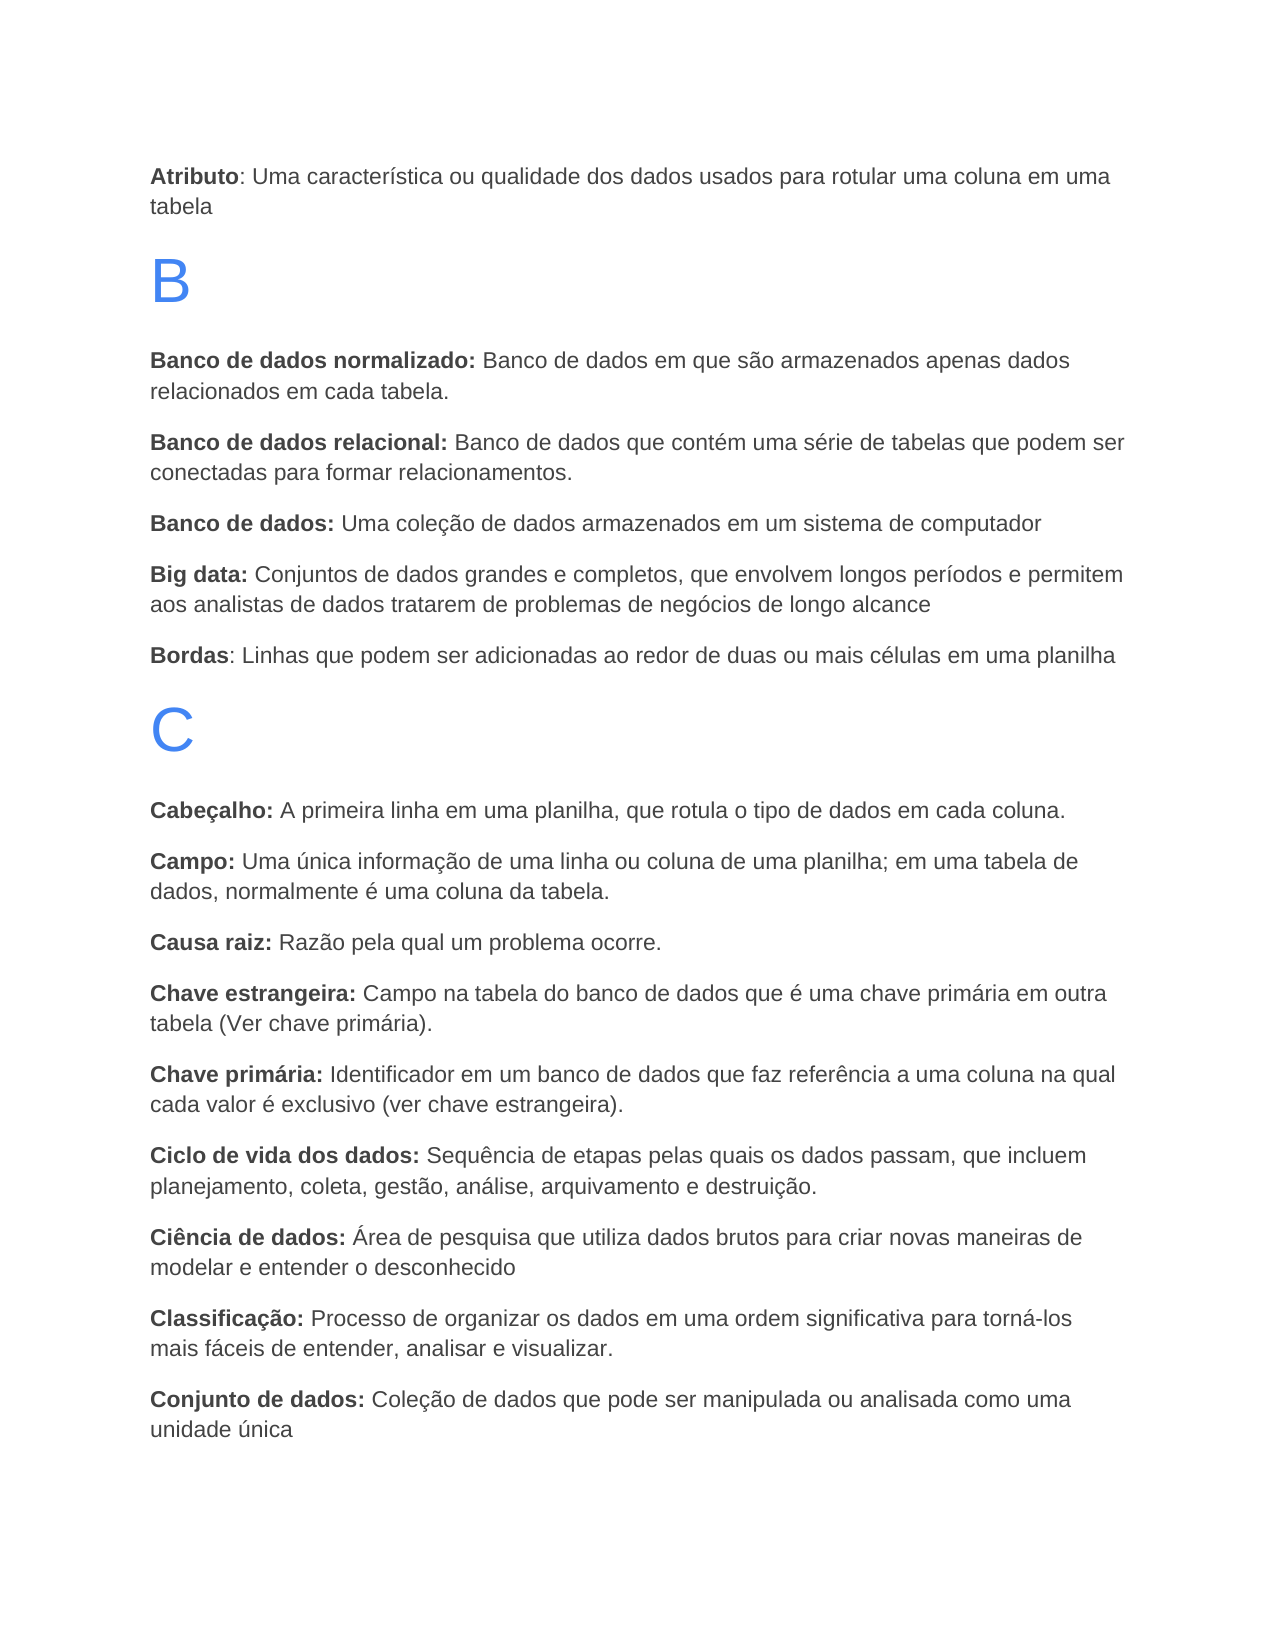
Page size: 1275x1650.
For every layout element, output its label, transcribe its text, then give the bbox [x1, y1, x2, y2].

text C [150, 693, 1125, 765]
text Banco de dados: Uma coleção de dados armazenados em um sistema de computador [150, 510, 1125, 536]
text B [150, 244, 1125, 316]
text Campo: Uma única informação de uma linha ou coluna de uma planilha; em uma tabela de dados, normalmente é uma coluna da tabela. [150, 848, 1125, 904]
text Ciclo de vida dos dados: Sequência de etapas pelas quais os dados passam, que incluem planejamento, coleta, gestão, análise, arquivamento e destruição. [150, 1142, 1125, 1199]
text Cabeçalho: A primeira linha em uma planilha, que rotula o tipo de dados em cada coluna. [150, 797, 1125, 823]
text Causa raiz: Razão pela qual um problema ocorre. [150, 929, 1125, 955]
text Classificação: Processo de organizar os dados em uma ordem significativa para torná-los mais fáceis de entender, analisar e visualizar. [150, 1305, 1125, 1362]
text Chave primária: Identificador em um banco de dados que faz referência a uma coluna na qual cada valor é exclusivo (ver chave estrangeira). [150, 1061, 1125, 1118]
text Conjunto de dados: Coleção de dados que pode ser manipulada ou analisada como uma unidade única [150, 1386, 1125, 1443]
text Banco de dados normalizado: Banco de dados em que são armazenados apenas dados relacionados em cada tabela. [150, 347, 1125, 404]
text Big data: Conjuntos de dados grandes e completos, que envolvem longos períodos e permitem aos analistas de dados tratarem de problemas de negócios de longo alcance [150, 561, 1125, 617]
text Chave estrangeira: Campo na tabela do banco de dados que é uma chave primária em outra tabela (Ver chave primária). [150, 980, 1125, 1037]
text Bordas: Linhas que podem ser adicionadas ao redor de duas ou mais células em uma planilha [150, 642, 1125, 668]
text Atributo: Uma característica ou qualidade dos dados usados para rotular uma coluna em uma tabela [150, 163, 1125, 219]
text Banco de dados relacional: Banco de dados que contém uma série de tabelas que podem ser conectadas para formar relacionamentos. [150, 429, 1125, 485]
text Ciência de dados: Área de pesquisa que utiliza dados brutos para criar novas maneiras de modelar e entender o desconhecido [150, 1224, 1125, 1280]
